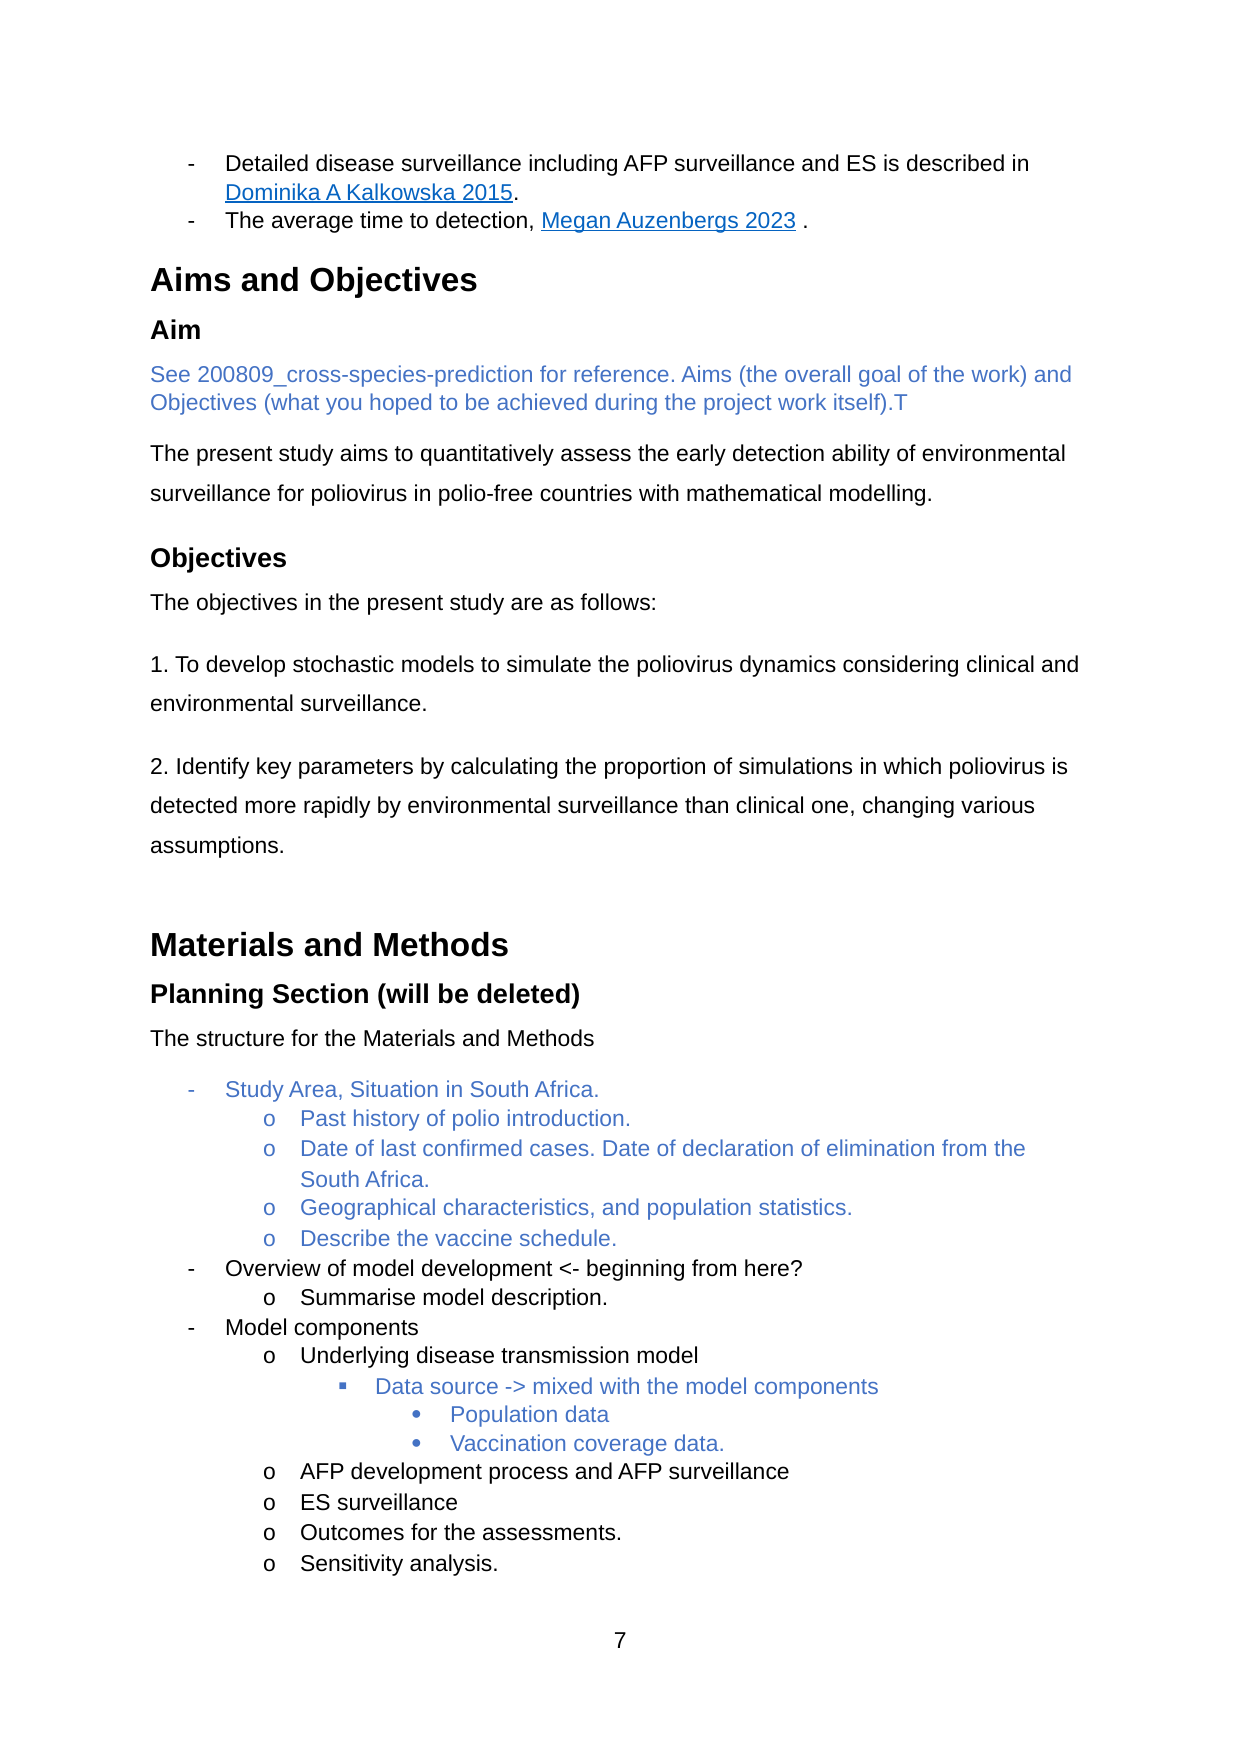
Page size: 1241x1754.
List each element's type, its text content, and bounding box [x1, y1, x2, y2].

list Geographical characteristics, and population statistics. [262, 1194, 1090, 1222]
subtitle Aim [150, 314, 1090, 346]
text The objectives in the present study are as follows: [150, 588, 1090, 615]
list Summarise model description. [262, 1283, 1090, 1312]
text 2. Identify key parameters by calculating the proportion of simulations in which poliovirus is detected more rapidly by environmental surveillance than clinical one, changing various assumptions. [150, 753, 1090, 858]
list Outcomes for the assessments. [262, 1519, 1090, 1548]
list Overview of model development <- beginning from here? [187, 1255, 1090, 1281]
list Vaccination coverage data. [412, 1430, 1090, 1456]
text See 200809_cross-species-prediction for reference. Aims (the overall goal of the work) and Objectives (what you hoped to be achieved during the project work itself).T [150, 361, 1090, 415]
list ES surveillance [262, 1489, 1090, 1517]
list Data source -> mixed with the model components [337, 1373, 1090, 1399]
list Sensitivity analysis. [262, 1550, 1090, 1578]
text 1. To develop stochastic models to simulate the poliovirus dynamics considering clinical and environmental surveillance. [150, 651, 1090, 717]
list Study Area, Situation in South Africa. [187, 1076, 1090, 1102]
subtitle Aims and Objectives [150, 260, 1090, 299]
list The average time to detection, Megan Auzenbergs 2023 . [187, 207, 1090, 233]
list Date of last confirmed cases. Date of declaration of elimination from the South Africa. [262, 1135, 1090, 1192]
list Describe the vaccine schedule. [262, 1224, 1090, 1253]
list Detailed disease surveillance including AFP surveillance and ES is described in Dominika A Kalkowska 2015. [187, 150, 1090, 205]
subtitle Planning Section (will be deleted) [150, 978, 1090, 1010]
text The structure for the Materials and Methods [150, 1025, 1090, 1051]
list Model components [187, 1314, 1090, 1340]
text The present study aims to quantitatively assess the early detection ability of environmental surveillance for poliovirus in polio-free countries with mathematical modelling. [150, 440, 1090, 506]
subtitle Materials and Methods [150, 924, 1090, 963]
list AFP development process and AFP surveillance [262, 1458, 1090, 1487]
subtitle Objectives [150, 542, 1090, 573]
list Population data [412, 1401, 1090, 1428]
list Underlying disease transmission model [262, 1342, 1090, 1371]
list Past history of polio introduction. [262, 1104, 1090, 1133]
